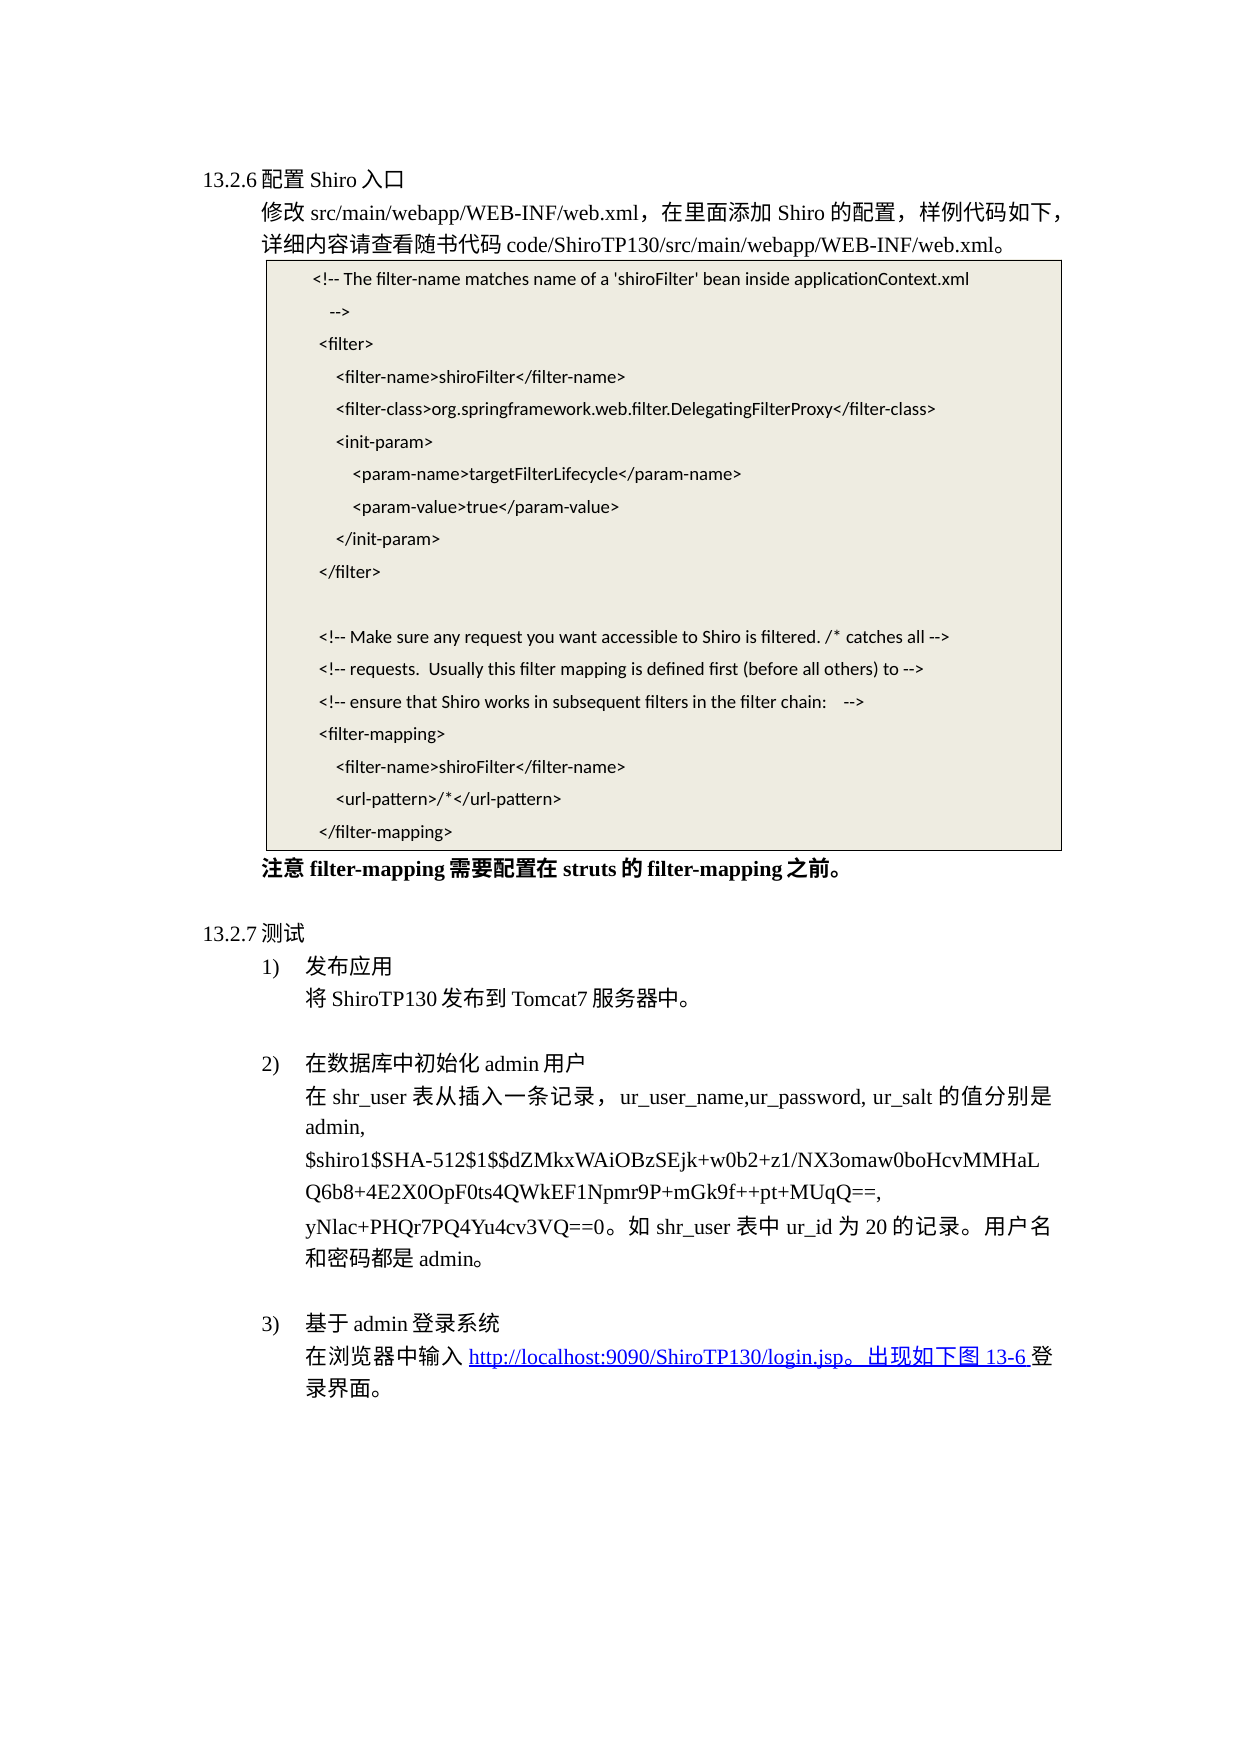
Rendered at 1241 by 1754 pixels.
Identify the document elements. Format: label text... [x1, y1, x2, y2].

list 在浏览器中输入http://localhost:9090/ShiroTP130/login.jsp。出现如下图13-6登录界面。 [305, 1338, 1053, 1403]
text --> [267, 292, 1061, 324]
text </filter-mapping> [267, 812, 1061, 850]
text </init-param> [267, 519, 1061, 552]
list 修改src/main/webapp/WEB-INF/web.xml，在里面添加Shiro的配置，样例代码如下，详细内容请查看随书代码code/ShiroTP130/src/main/webapp/WEB-INF/web.xml。 [261, 194, 1053, 259]
list 在shr_user表从插入一条记录，ur_user_name,ur_password, ur_salt的值分别是admin, $shiro1$SHA-512$1$$dZMkxWAiOBzSEjk+w0b2+z1/NX3omaw0boHcvMMHaLQ6b8+4E2X0OpF0ts4QWkEF1Npmr9P+mGk9f++pt+MUqQ==, yNlac+PHQr7PQ4Yu4cv3VQ==0。如shr_user表中ur_id为20的记录。用户名和密码都是admin。 [305, 1078, 1053, 1273]
text <init-param> [267, 422, 1061, 454]
text <filter-mapping> [267, 714, 1061, 747]
list 注意filter-mapping需要配置在struts的filter-mapping之前。 [261, 851, 1053, 883]
text <!-- The filter-name matches name of a 'shiroFilter' bean inside applicationContext.xml [267, 261, 1061, 292]
text <!-- requests. Usually this filter mapping is defined first (before all others) to --> [267, 649, 1061, 682]
text <filter-class>org.springframework.web.filter.DelegatingFilterProxy</filter-class> [267, 389, 1061, 422]
text <param-name>targetFilterLifecycle</param-name> [267, 454, 1061, 487]
text <!-- Make sure any request you want accessible to Shiro is filtered. /* catches all --> [267, 617, 1061, 649]
list 配置Shiro入口 [202, 162, 1053, 194]
list 基于admin登录系统 [261, 1306, 1053, 1338]
text <param-value>true</param-value> [267, 487, 1061, 519]
text </filter> [267, 552, 1061, 584]
list 测试 [202, 916, 1053, 948]
text <filter-name>shiroFilter</filter-name> [267, 357, 1061, 389]
list 将ShiroTP130发布到Tomcat7服务器中。 [305, 981, 1053, 1013]
text <!-- ensure that Shiro works in subsequent filters in the filter chain: --> [267, 682, 1061, 714]
list 发布应用 [261, 948, 1053, 981]
text <filter> [267, 324, 1061, 357]
list 在数据库中初始化admin用户 [261, 1046, 1053, 1078]
text <url-pattern>/*</url-pattern> [267, 779, 1061, 812]
text <filter-name>shiroFilter</filter-name> [267, 747, 1061, 779]
